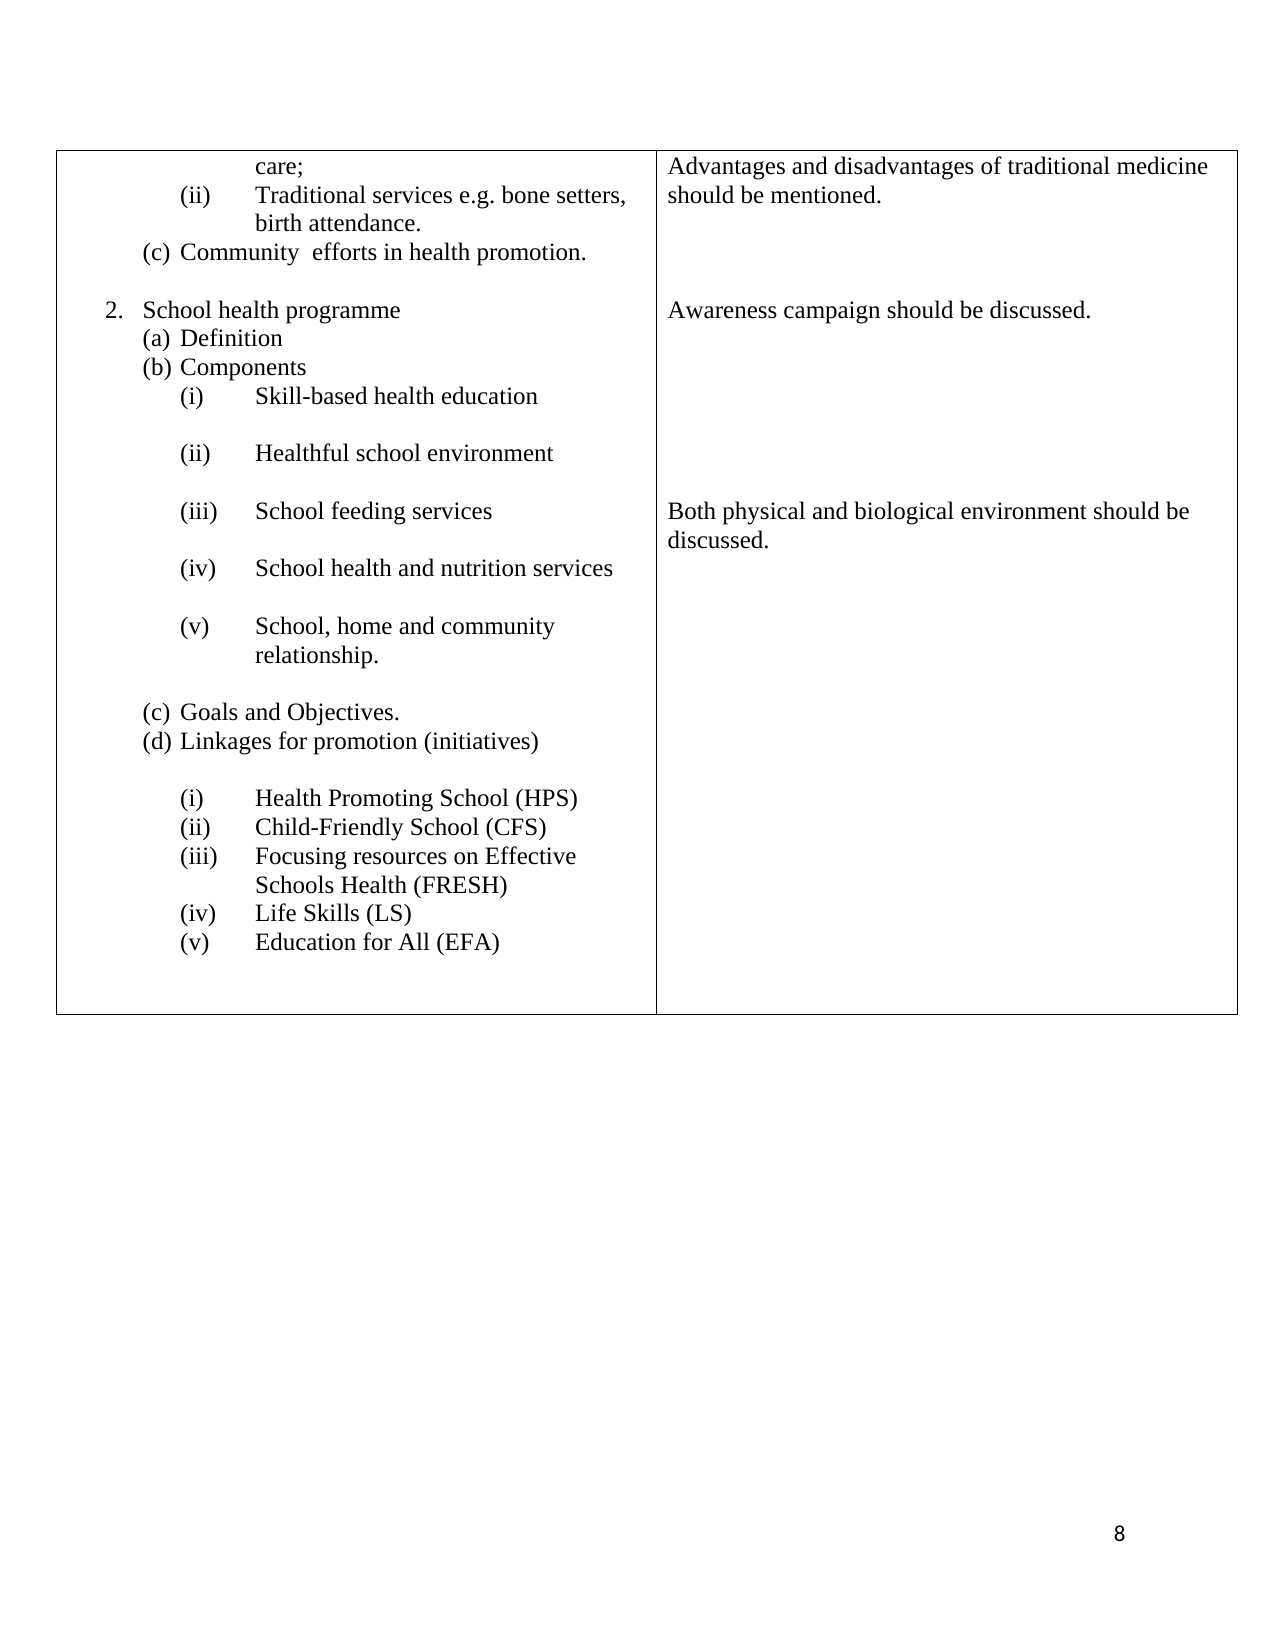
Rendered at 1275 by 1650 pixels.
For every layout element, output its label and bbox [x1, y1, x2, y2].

table_cell [657, 151, 1237, 1013]
table_cell [57, 151, 656, 1013]
